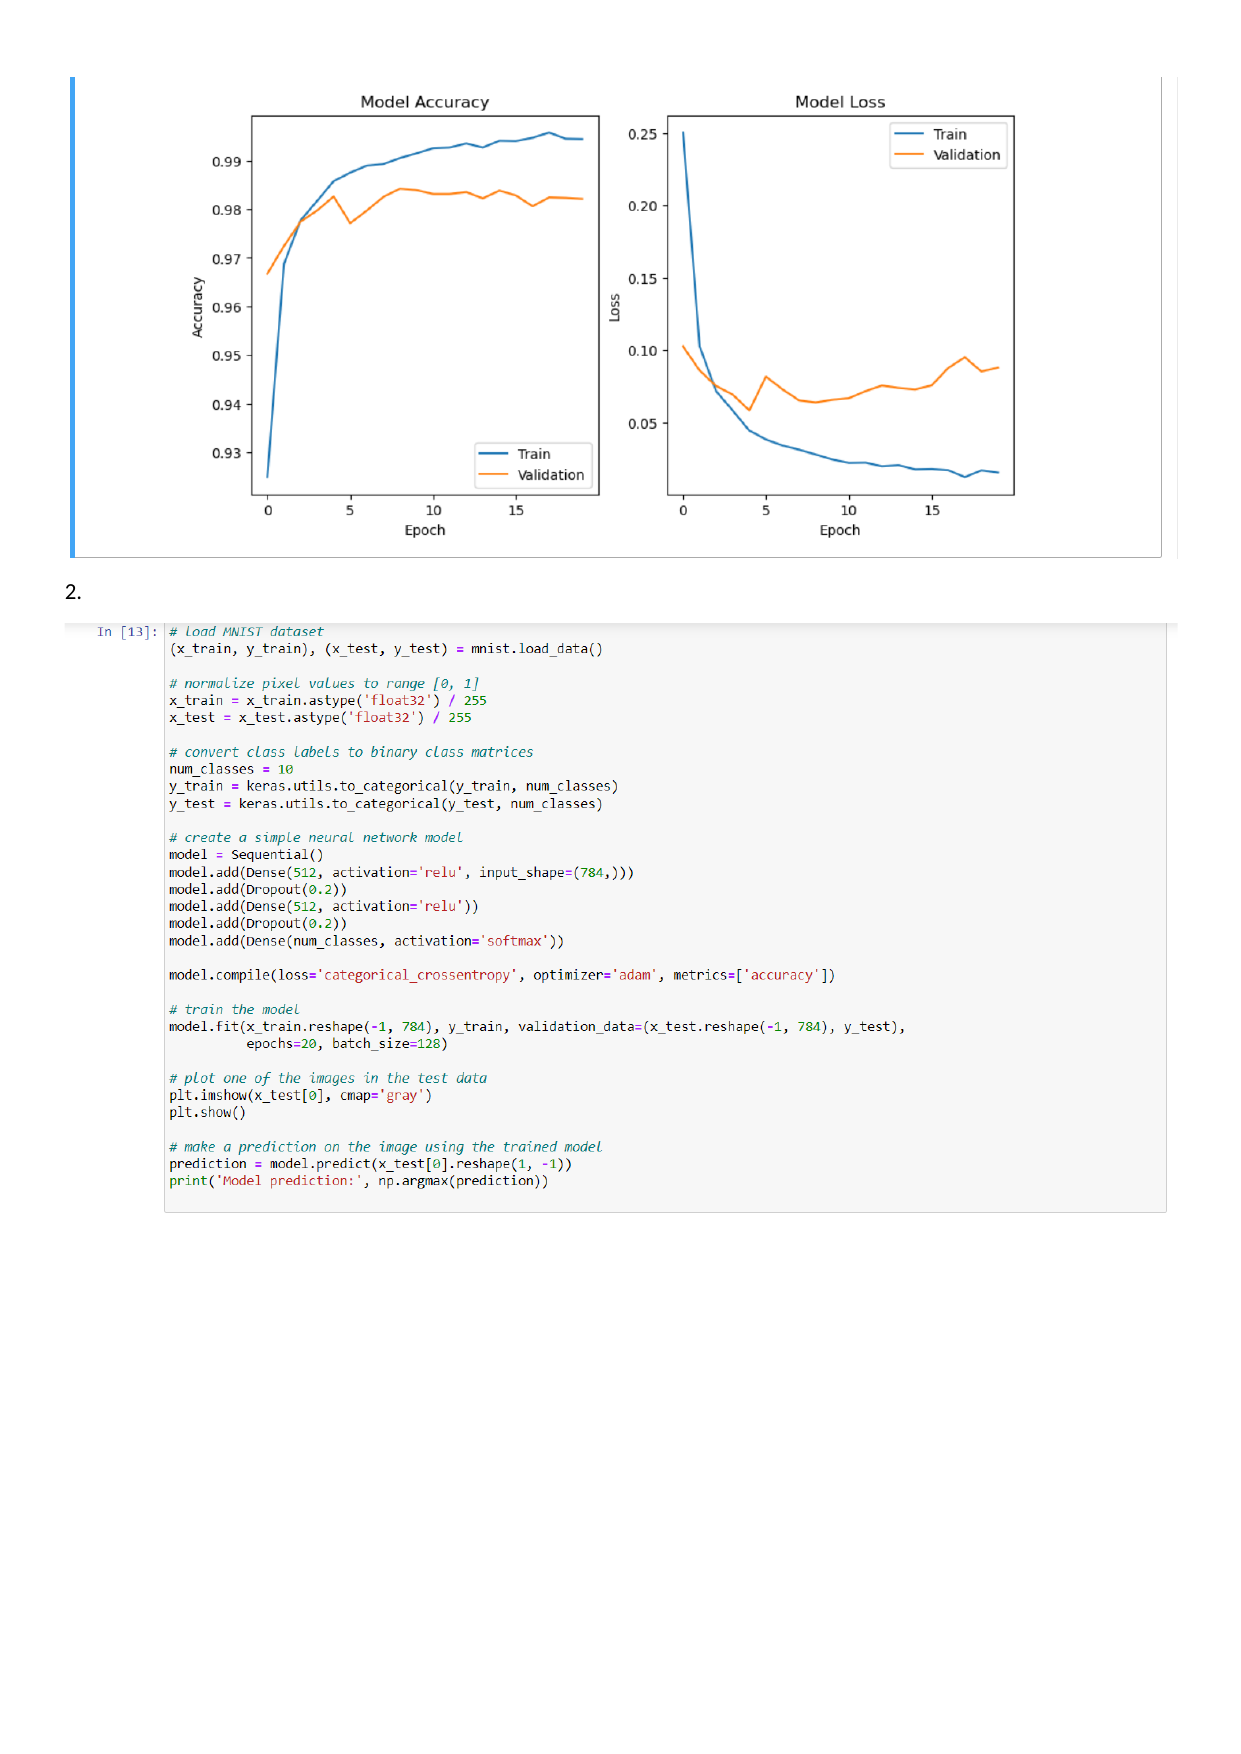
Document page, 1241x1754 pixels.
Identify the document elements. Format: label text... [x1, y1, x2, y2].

picture [64, 623, 1178, 1214]
picture [64, 77, 1178, 559]
text 2. [64, 577, 1178, 605]
